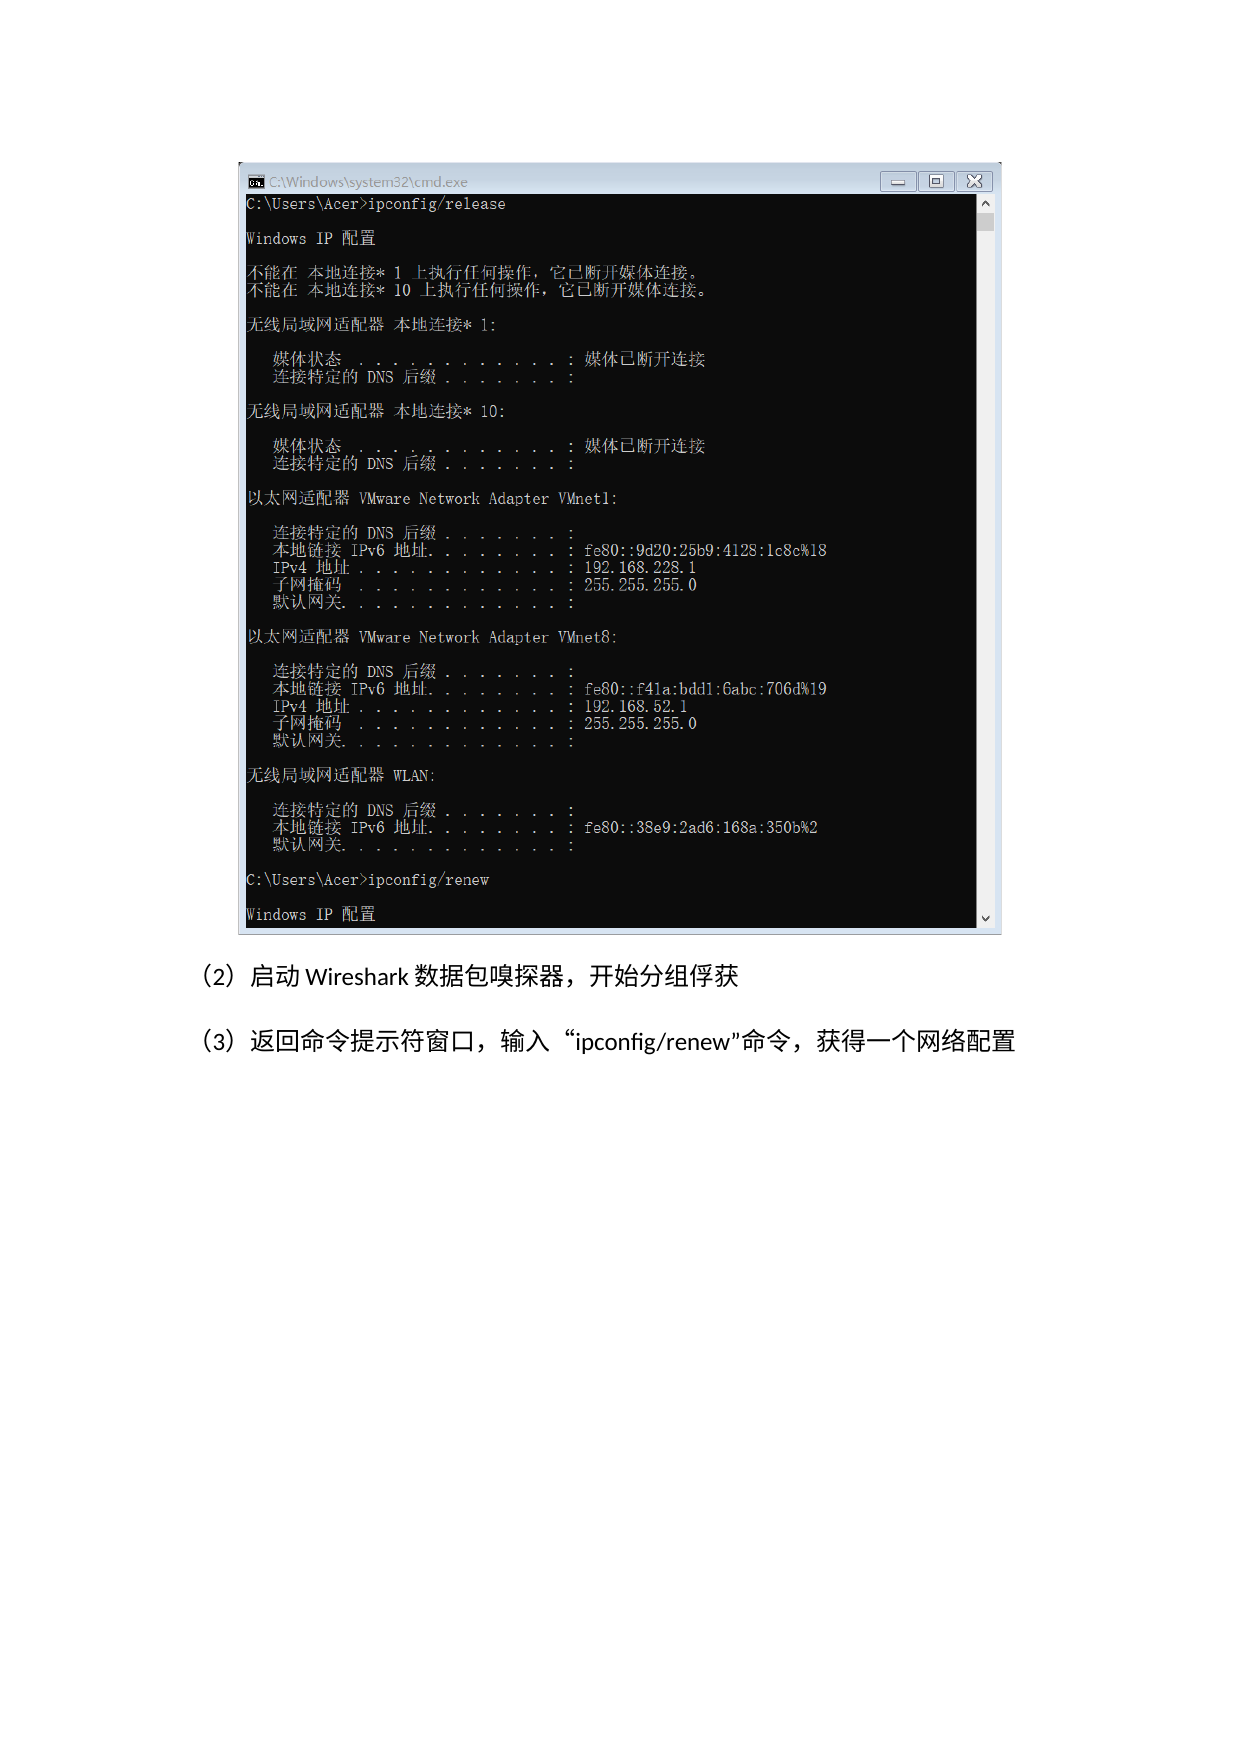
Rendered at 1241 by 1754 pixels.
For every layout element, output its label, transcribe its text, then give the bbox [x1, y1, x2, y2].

text （2）启动Wireshark数据包嗅探器，开始分组俘获 [187, 942, 1053, 1007]
text （3）返回命令提示符窗口，输入“ipconfig/renew”命令，获得一个网络配置 [187, 1007, 1053, 1072]
